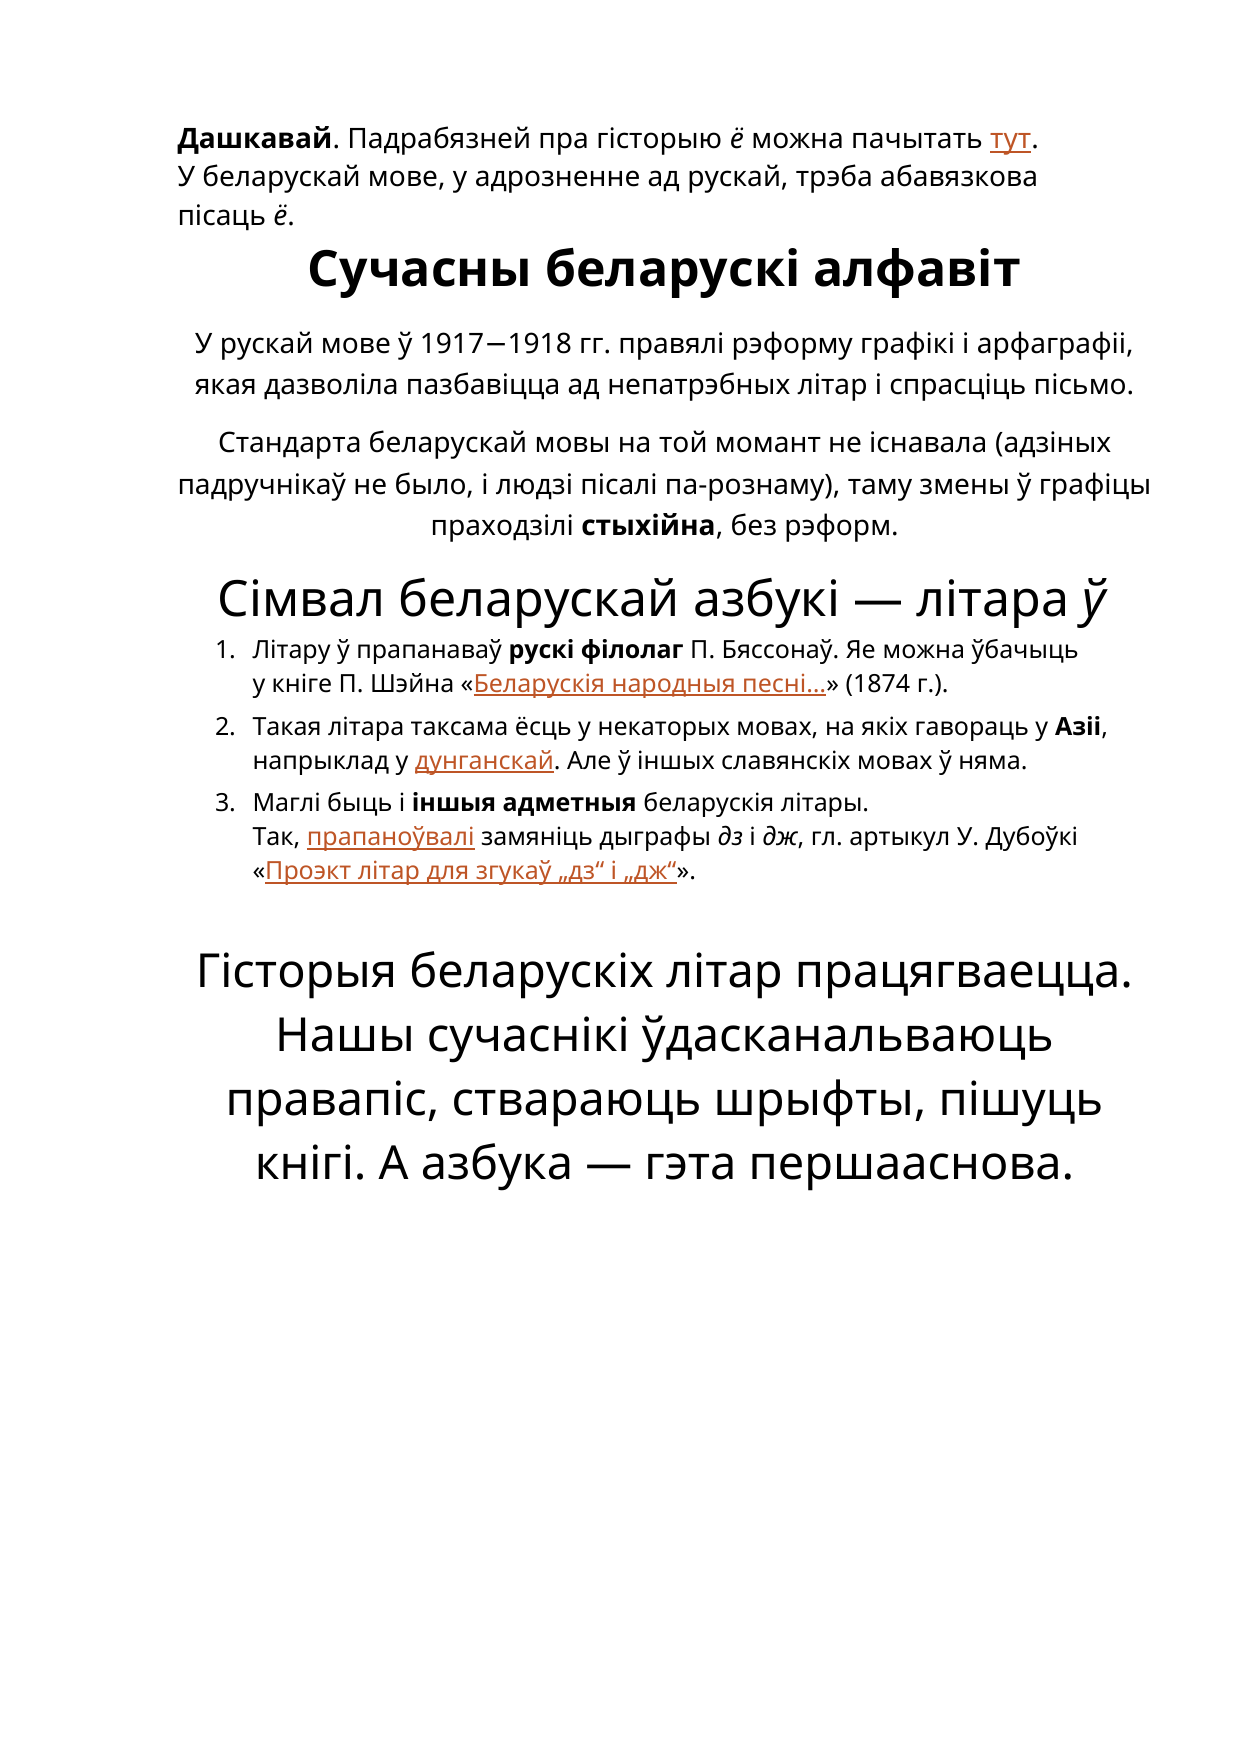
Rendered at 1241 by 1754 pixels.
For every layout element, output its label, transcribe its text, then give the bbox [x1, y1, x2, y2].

text Сучасны беларускі алфавіт [177, 233, 1152, 301]
list Літару ў прапанаваў рускі філолаг П. Бяссонаў. Яе можна ўбачыць у кніге П. Шэйна «Беларускія народныя песні…» (1874 г.).2 [215, 632, 1152, 708]
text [177, 118, 1152, 233]
list Маглі быць і іншыя адметныя беларускія літары. Так, прапаноўвалі замяніць дыграфы дз і дж, гл. артыкул У. Дубоўкі «Проэкт літар для згукаў „дз“ і „дж“». [215, 785, 1152, 887]
text Сімвал беларускай азбукі — літара ў [177, 563, 1152, 632]
text Стандарта беларускай мовы на той момант не існавала (адзіных падручнікаў не было, і людзі пісалі па-рознаму), таму змены ў графіцы праходзілі стыхійна, без рэформ. [177, 423, 1152, 544]
text Гісторыя беларускіх літар працягваецца. Нашы сучаснікі ўдасканальваюць правапіс, ствараюць шрыфты, пішуць кнігі. А азбука — гэта першааснова. [177, 937, 1152, 1193]
list Такая літара таксама ёсць у некаторых мовах, на якіх гавораць у Азіі, напрыклад у дунганскай. Але ў іншых славянскіх мовах ў няма.3 [215, 708, 1152, 785]
text У рускай мове ў 1917−1918 гг. правялі рэформу графікі і арфаграфіі, якая дазволіла пазбавіцца ад непатрэбных літар і спрасціць пісьмо. [177, 323, 1152, 403]
